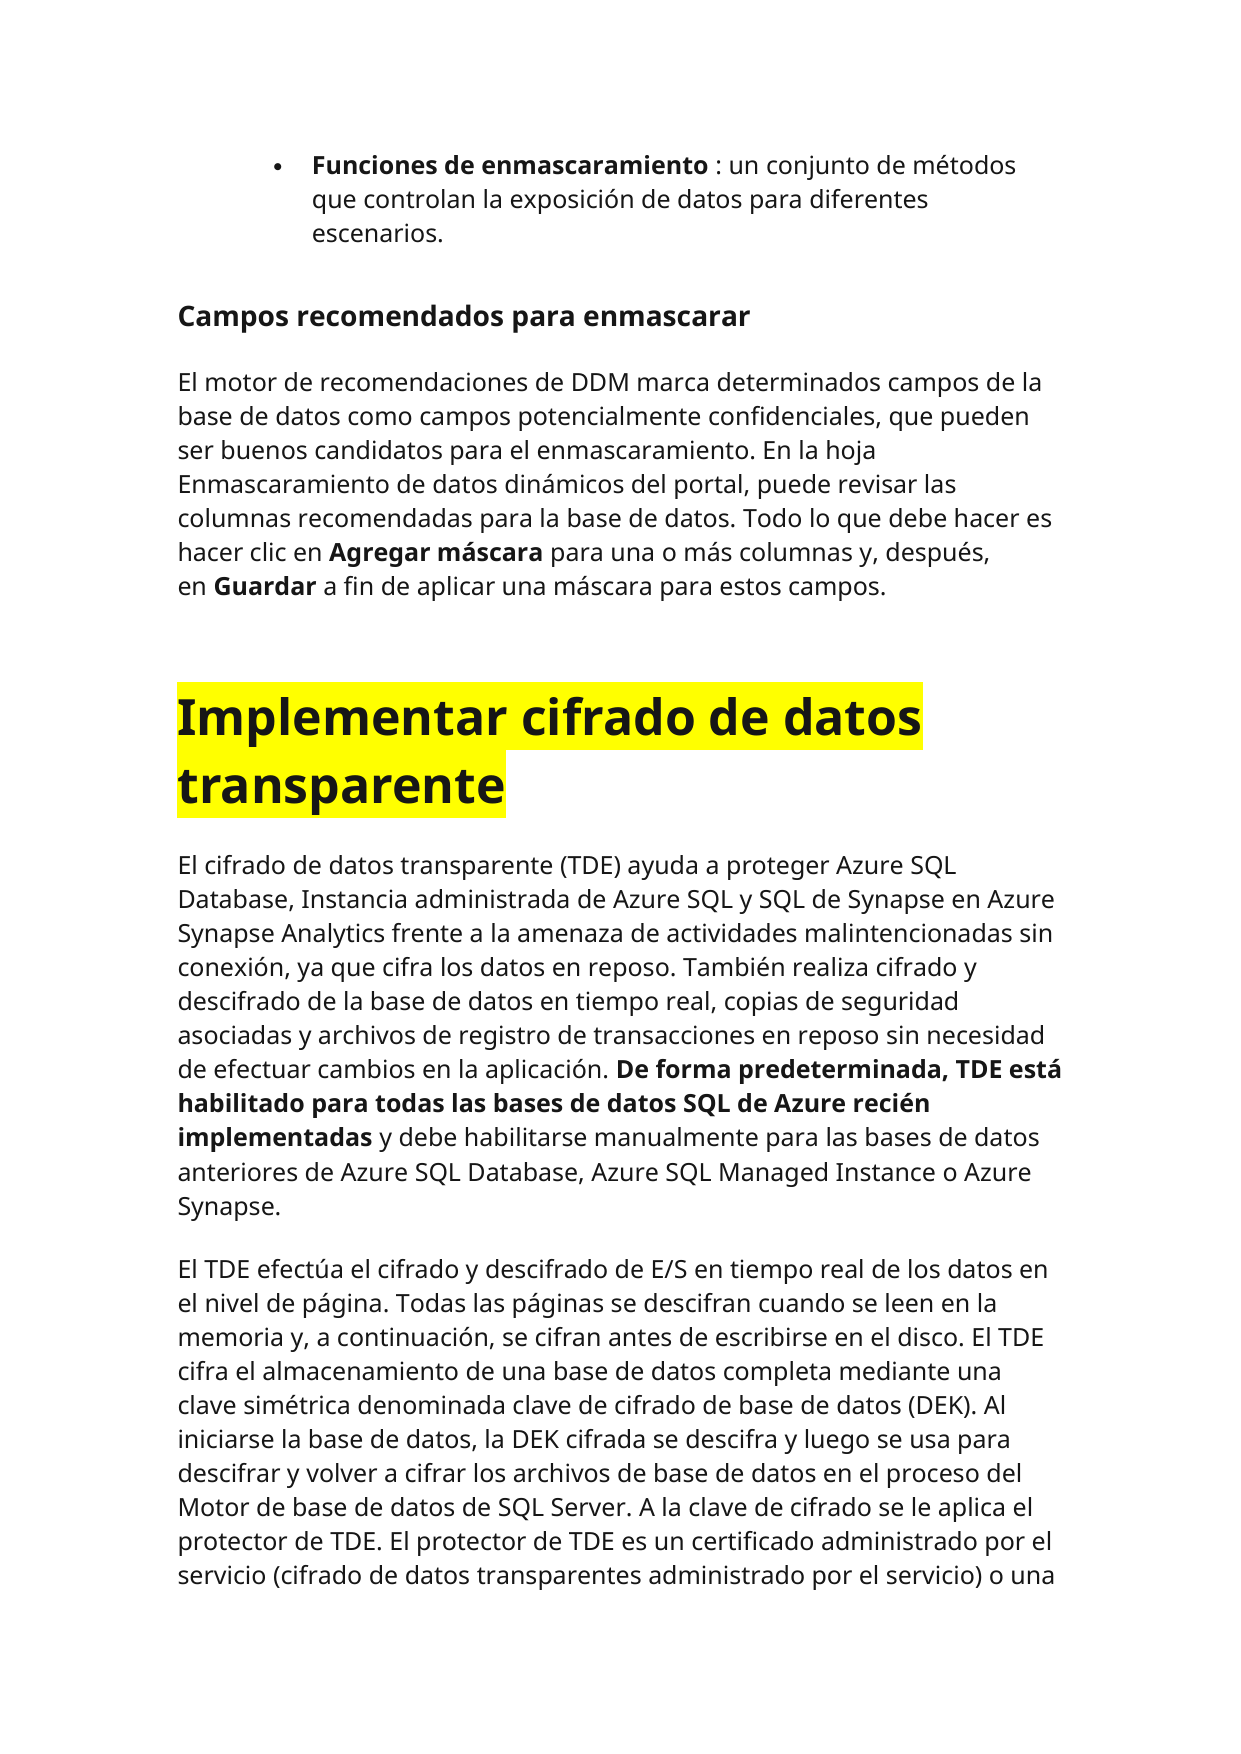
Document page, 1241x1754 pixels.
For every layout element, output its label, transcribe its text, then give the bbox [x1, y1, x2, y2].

text El cifrado de datos transparente (TDE) ayuda a proteger Azure SQL Database, Instancia administrada de Azure SQL y SQL de Synapse en Azure Synapse Analytics frente a la amenaza de actividades malintencionadas sin conexión, ya que cifra los datos en reposo. También realiza cifrado y descifrado de la base de datos en tiempo real, copias de seguridad asociadas y archivos de registro de transacciones en reposo sin necesidad de efectuar cambios en la aplicación. De forma predeterminada, TDE está habilitado para todas las bases de datos SQL de Azure recién implementadas y debe habilitarse manualmente para las bases de datos anteriores de Azure SQL Database, Azure SQL Managed Instance o Azure Synapse. [177, 848, 1063, 1222]
text Campos recomendados para enmascarar [177, 297, 1063, 335]
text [177, 1251, 1063, 1592]
text El motor de recomendaciones de DDM marca determinados campos de la base de datos como campos potencialmente confidenciales, que pueden ser buenos candidatos para el enmascaramiento. En la hoja Enmascaramiento de datos dinámicos del portal, puede revisar las columnas recomendadas para la base de datos. Todo lo que debe hacer es hacer clic en Agregar máscara para una o más columnas y, después, en Guardar a fin de aplicar una máscara para estos campos. [177, 364, 1063, 603]
list Funciones de enmascaramiento : un conjunto de métodos que controlan la exposición de datos para diferentes escenarios. [274, 148, 1063, 250]
text Implementar cifrado de datos transparente [506, 682, 1063, 818]
